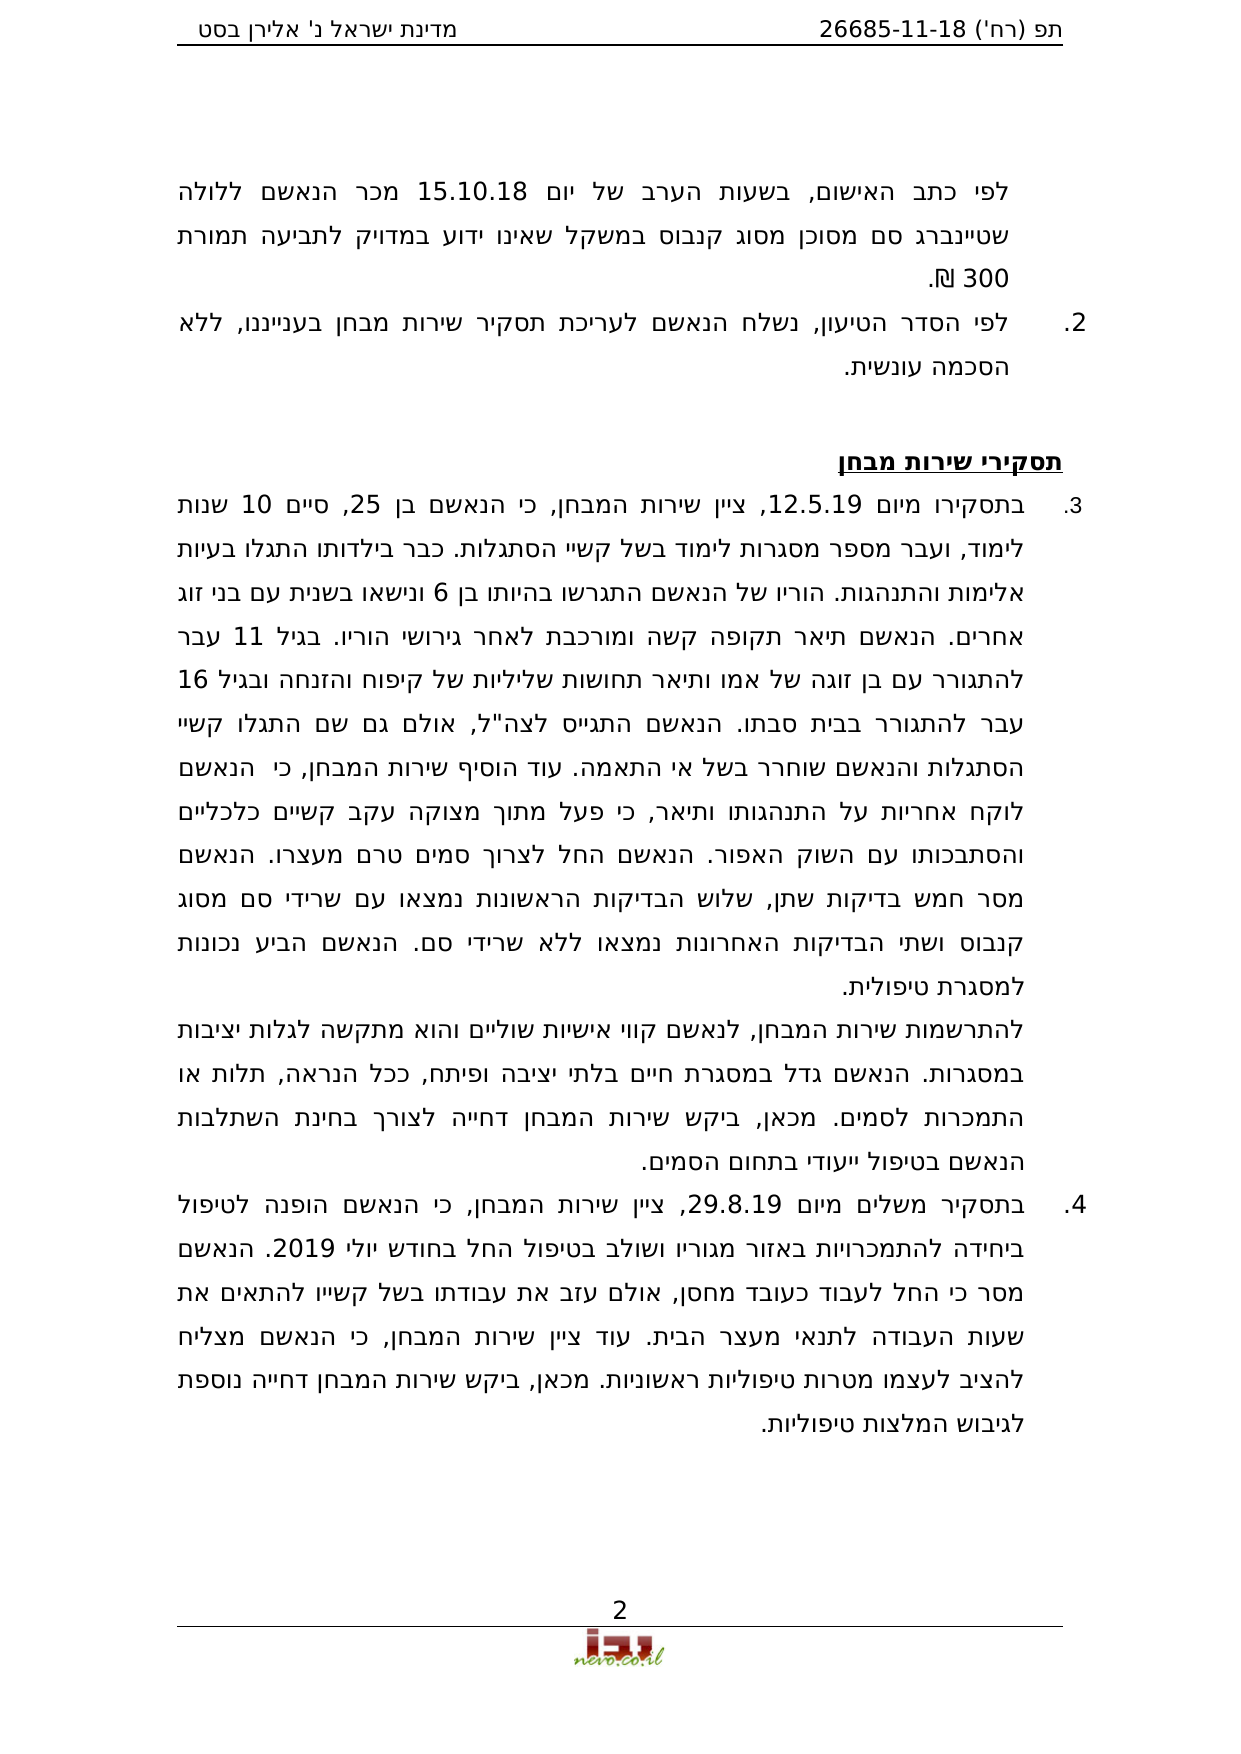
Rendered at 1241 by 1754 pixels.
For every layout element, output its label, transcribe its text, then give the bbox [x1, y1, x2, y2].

list לפי הסדר הטיעון, נשלח הנאשם לעריכת תסקיר שירות מבחן בענייננו, ללא הסכמה עונשית. [177, 308, 1063, 381]
list לפי כתב האישום, בשעות הערב של יום 15.10.18 מכר הנאשם ללולה שטיינברג סם מסוכן מסוג קנבוס במשקל שאינו ידוע במדויק לתביעה תמורת 300 ₪. [177, 177, 1010, 294]
list בתסקירו מיום 12.5.19, ציין שירות המבחן, כי הנאשם בן 25, סיים 10 שנות לימוד, ועבר מספר מסגרות לימוד בשל קשיי הסתגלות. כבר בילדותו התגלו בעיות אלימות והתנהגות. הוריו של הנאשם התגרשו בהיותו בן 6 ונישאו בשנית עם בני זוג אחרים. הנאשם תיאר תקופה קשה ומורכבת לאחר גירושי הוריו. בגיל 11 עבר להתגורר עם בן זוגה של אמו ותיאר תחושות שליליות של קיפוח והזנחה ובגיל 16 עבר להתגורר בבית סבתו. הנאשם התגייס לצה"ל, אולם גם שם התגלו קשיי הסתגלות והנאשם שוחרר בשל אי התאמה. עוד הוסיף שירות המבחן, כי הנאשם לוקח אחריות על התנהגותו ותיאר, כי פעל מתוך מצוקה עקב קשיים כלכליים והסתבכותו עם השוק האפור. הנאשם החל לצרוך סמים טרם מעצרו. הנאשם מסר חמש בדיקות שתן, שלוש הבדיקות הראשונות נמצאו עם שרידי סם מסוג קנבוס ושתי הבדיקות האחרונות נמצאו ללא שרידי סם. הנאשם הביע נכונות למסגרת טיפולית. [177, 491, 1063, 1001]
list בתסקיר משלים מיום 29.8.19, ציין שירות המבחן, כי הנאשם הופנה לטיפול ביחידה להתמכרויות באזור מגוריו ושולב בטיפול החל בחודש יולי 2019. הנאשם מסר כי החל לעבוד כעובד מחסן, אולם עזב את עבודתו בשל קשייו להתאים את שעות העבודה לתנאי מעצר הבית. עוד ציין שירות המבחן, כי הנאשם מצליח להציב לעצמו מטרות טיפוליות ראשוניות. מכאן, ביקש שירות המבחן דחייה נוספת לגיבוש המלצות טיפוליות. [177, 1191, 1063, 1439]
list להתרשמות שירות המבחן, לנאשם קווי אישיות שוליים והוא מתקשה לגלות יציבות במסגרות. הנאשם גדל במסגרת חיים בלתי יציבה ופיתח, ככל הנראה, תלות או התמכרות לסמים. מכאן, ביקש שירות המבחן דחייה לצורך בחינת השתלבות הנאשם בטיפול ייעודי בתחום הסמים. [177, 1016, 1026, 1176]
text תסקירי שירות מבחן [177, 447, 1063, 476]
picture [574, 1628, 666, 1667]
